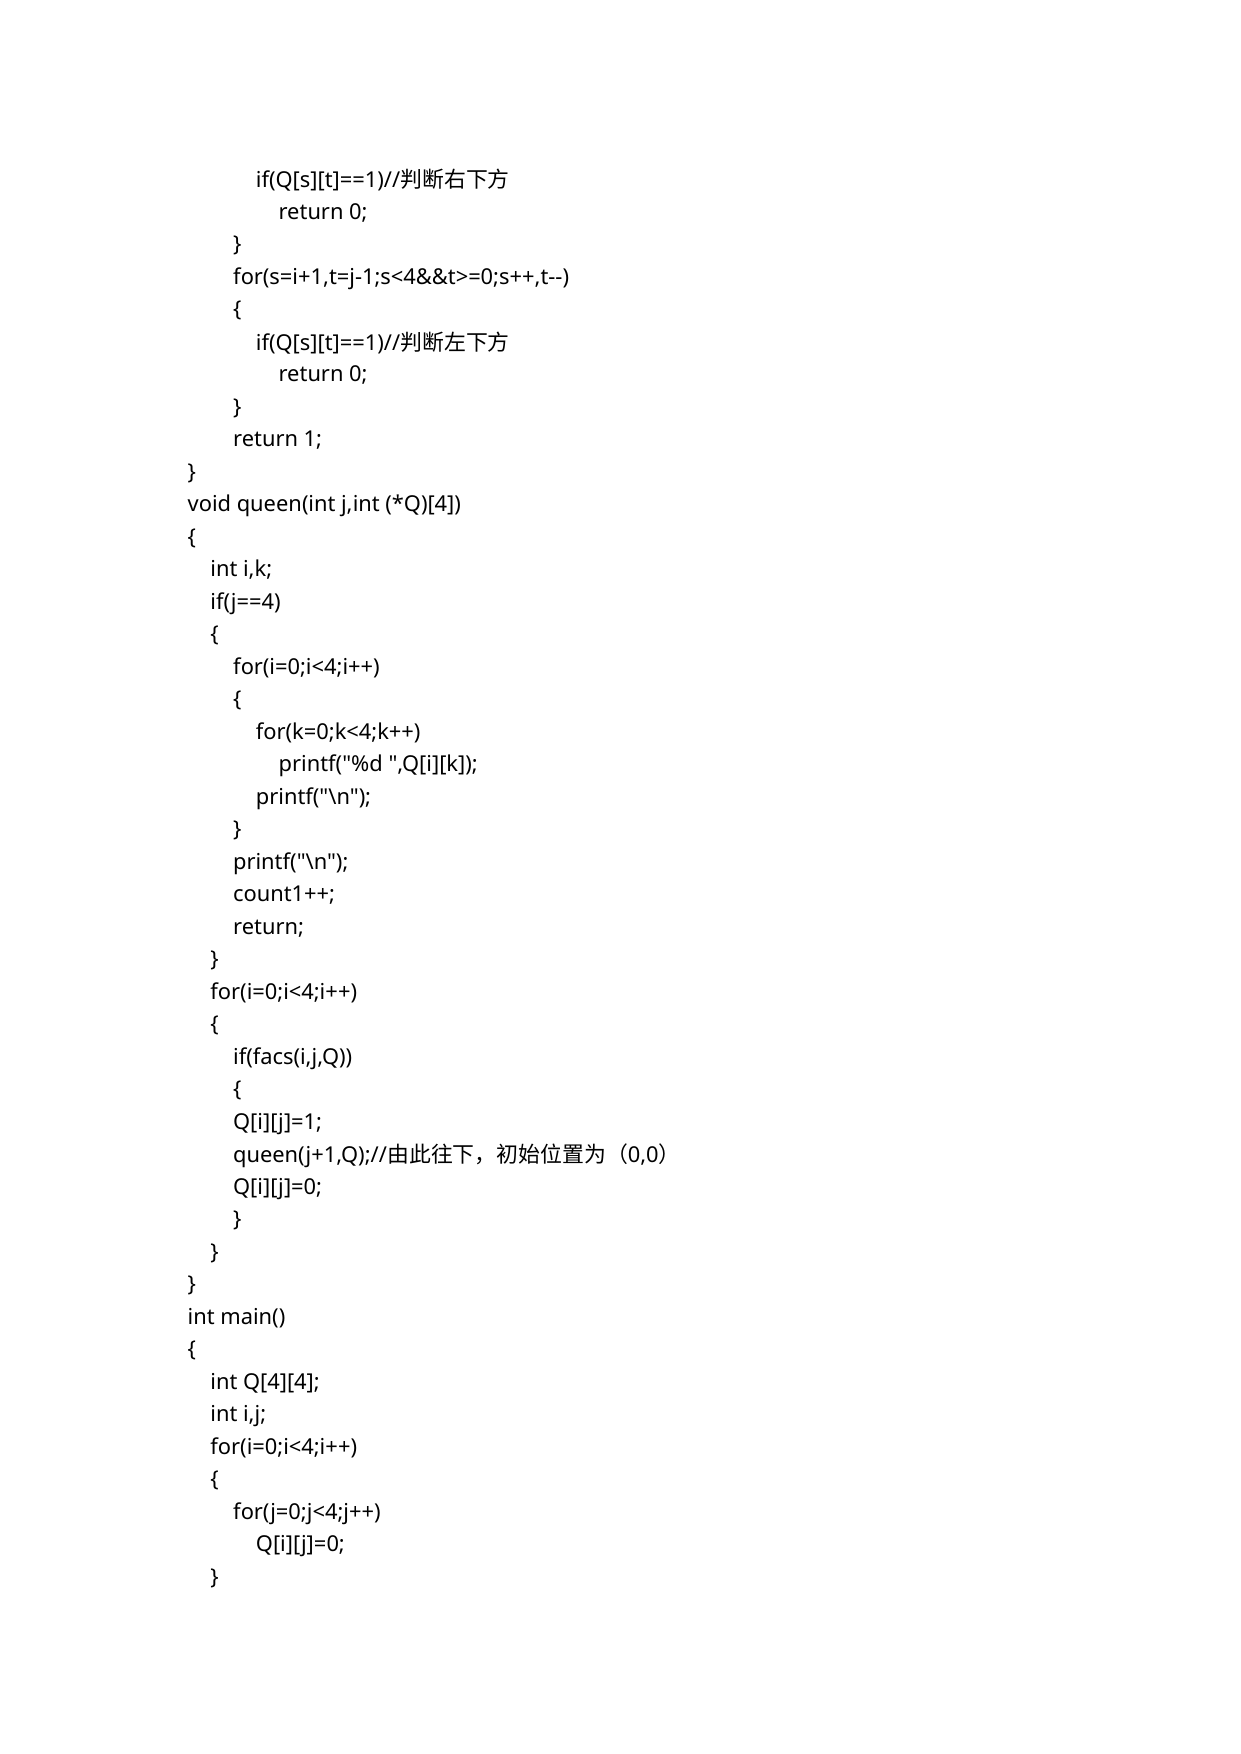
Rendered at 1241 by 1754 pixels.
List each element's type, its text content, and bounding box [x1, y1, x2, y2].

text for(i=0;i<4;i++) [187, 649, 1053, 682]
text { [187, 519, 1053, 552]
text Q[i][j]=0; [187, 1527, 1053, 1559]
text Q[i][j]=0; [187, 1169, 1053, 1202]
text return; [187, 909, 1053, 942]
text for(i=0;i<4;i++) [187, 974, 1053, 1007]
text } [187, 1267, 1053, 1299]
text void queen(int j,int (*Q)[4]) [187, 487, 1053, 519]
text } [187, 1202, 1053, 1234]
text count1++; [187, 877, 1053, 909]
text } [187, 942, 1053, 974]
text if(facs(i,j,Q)) [187, 1039, 1053, 1072]
text } [187, 454, 1053, 487]
text { [187, 1332, 1053, 1364]
text if(Q[s][t]==1)//判断右下方 [187, 162, 1053, 194]
text Q[i][j]=1; [187, 1104, 1053, 1137]
text } [187, 812, 1053, 844]
text return 0; [187, 357, 1053, 389]
text { [187, 1072, 1053, 1104]
text int i,k; [187, 552, 1053, 584]
text } [187, 1559, 1053, 1592]
text for(k=0;k<4;k++) [187, 714, 1053, 747]
text } [187, 1234, 1053, 1267]
text for(s=i+1,t=j-1;s<4&&t>=0;s++,t--) [187, 259, 1053, 292]
text if(Q[s][t]==1)//判断左下方 [187, 324, 1053, 357]
text return 0; [187, 194, 1053, 227]
text printf("\n"); [187, 779, 1053, 812]
text { [187, 617, 1053, 649]
text int main() [187, 1299, 1053, 1332]
text } [187, 389, 1053, 422]
text int Q[4][4]; [187, 1364, 1053, 1397]
text for(i=0;i<4;i++) [187, 1429, 1053, 1462]
text { [187, 682, 1053, 714]
text return 1; [187, 422, 1053, 454]
text } [187, 227, 1053, 259]
text int i,j; [187, 1397, 1053, 1429]
text { [187, 1462, 1053, 1494]
text if(j==4) [187, 584, 1053, 617]
text printf("\n"); [187, 844, 1053, 877]
text for(j=0;j<4;j++) [187, 1494, 1053, 1527]
text { [187, 292, 1053, 324]
text printf("%d ",Q[i][k]); [187, 747, 1053, 779]
text { [187, 1007, 1053, 1039]
text queen(j+1,Q);//由此往下，初始位置为（0,0） [187, 1137, 1053, 1169]
